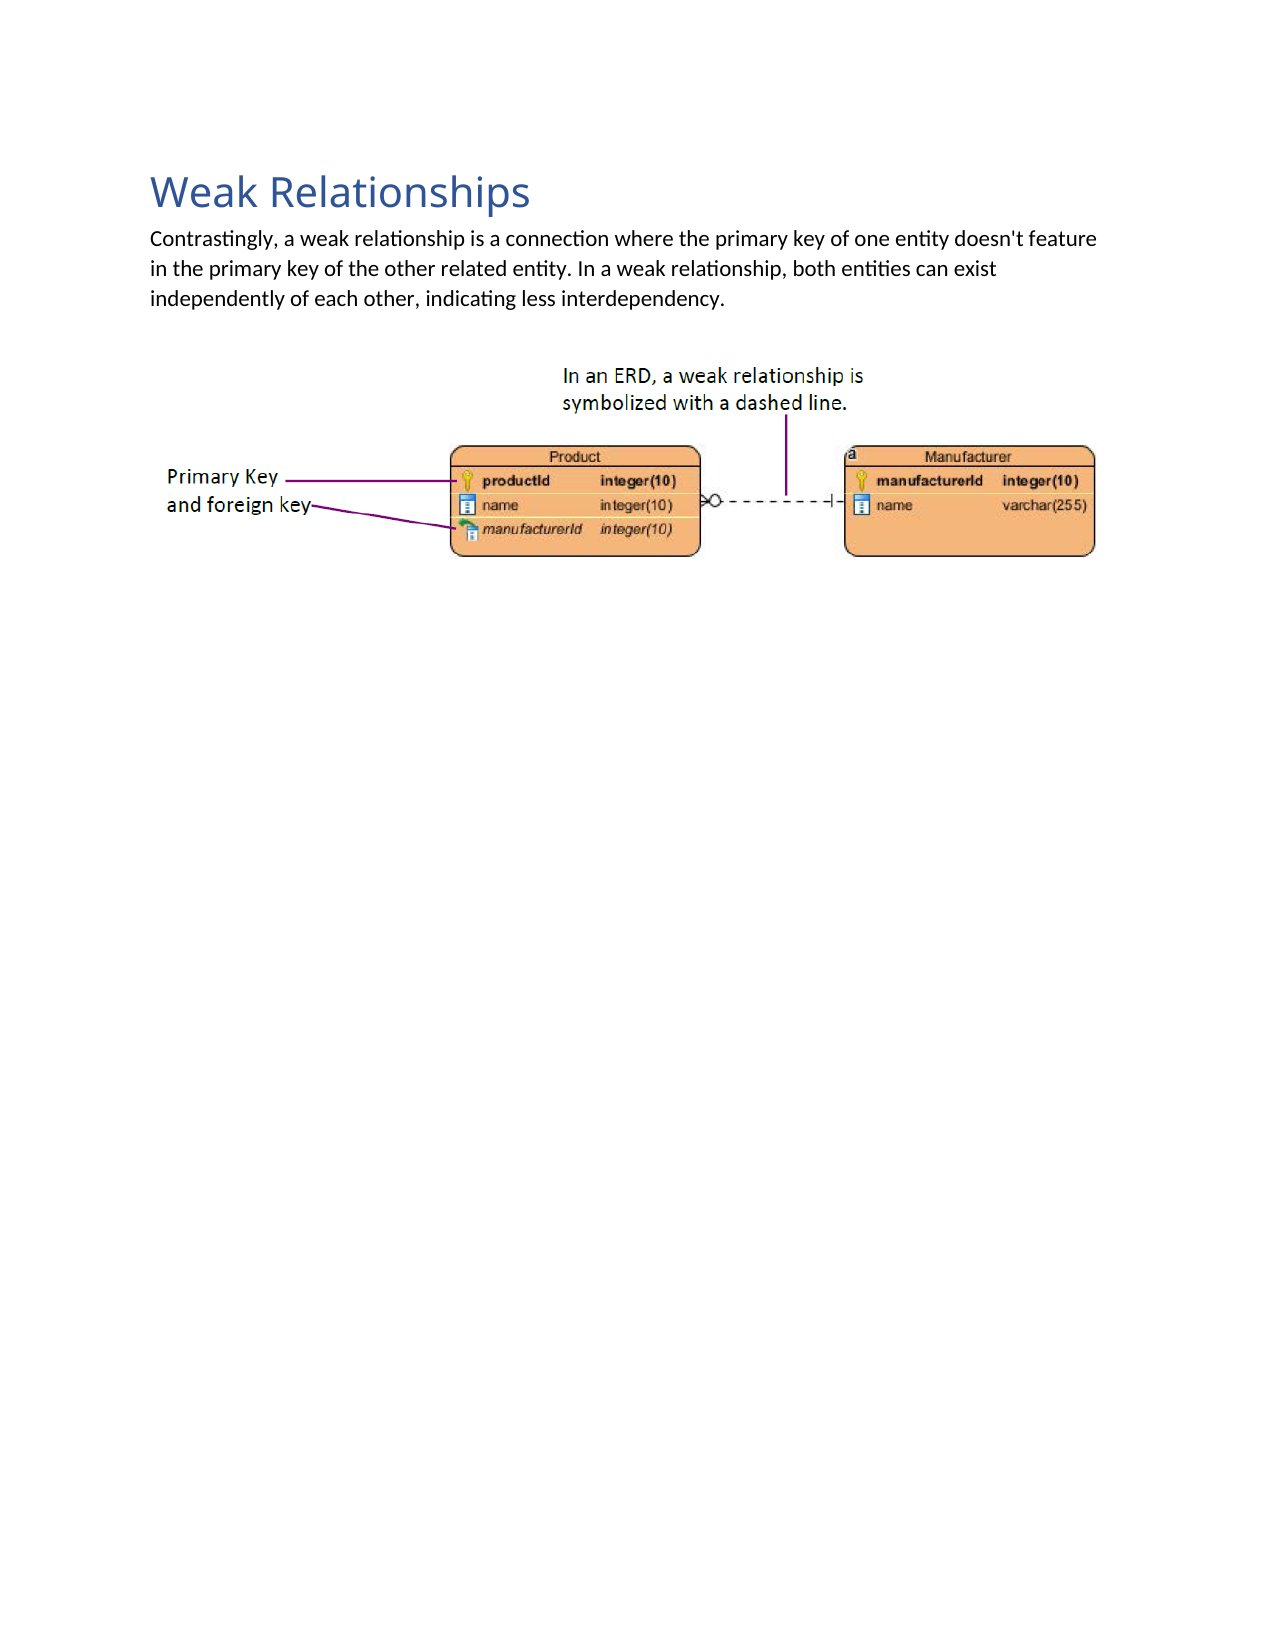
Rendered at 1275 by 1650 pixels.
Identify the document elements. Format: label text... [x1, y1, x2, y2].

text Contrastingly, a weak relationship is a connection where the primary key of one entity doesn't feature in the primary key of the other related entity. In a weak relationship, both entities can exist independently of each other, indicating less interdependency. [150, 224, 1107, 312]
subtitle Weak Relationships [150, 162, 1107, 219]
picture [164, 364, 1098, 563]
